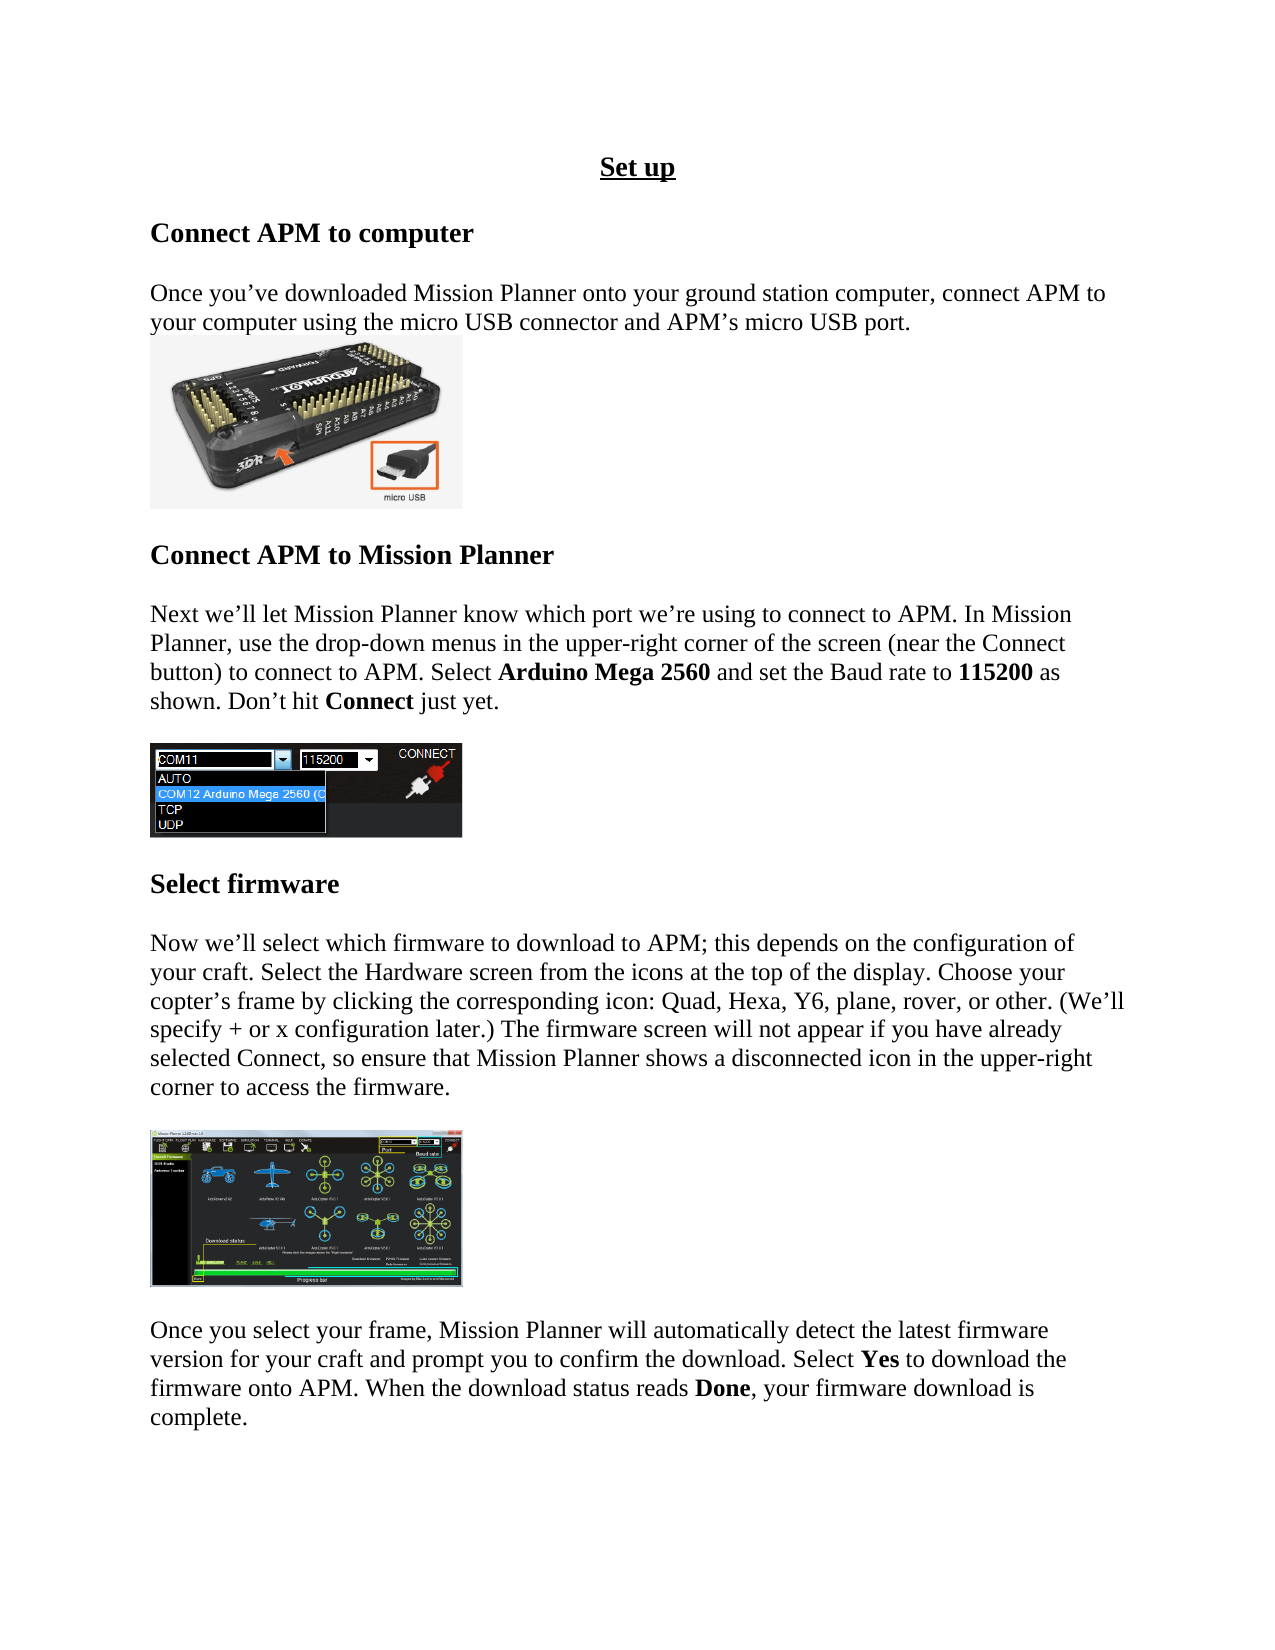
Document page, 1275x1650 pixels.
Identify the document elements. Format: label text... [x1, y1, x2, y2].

text Connect APM to computer [150, 216, 1125, 249]
text Next we’ll let Mission Planner know which port we’re using to connect to APM. In Mission Planner, use the drop-down menus in the upper-right corner of the screen (near the Connect button) to connect to APM. Select Arduino Mega 2560 and set the Baud rate to 115200 as shown. Don’t hit Connect just yet. [150, 599, 1125, 714]
subtitle Connect APM to Mission Planner [150, 538, 1125, 570]
picture [150, 743, 463, 838]
text Set up [150, 150, 1125, 182]
text Now we’ll select which firmware to download to APM; this depends on the configuration of your craft. Select the Hardware screen from the icons at the top of the display. Choose your copter’s frame by clicking the corresponding icon: Quad, Hexa, Y6, plane, rover, or other. (We’ll specify + or x configuration later.) The firmware screen will not appear if you have already selected Connect, so ensure that Mission Planner shows a disconnected icon in the upper-right corner to access the firmware. [150, 928, 1125, 1101]
picture [150, 1130, 463, 1287]
picture [150, 335, 463, 509]
text Once you’ve downloaded Mission Planner onto your ground station computer, connect APM to your computer using the micro USB connector and APM’s micro USB port. [150, 278, 1125, 509]
subtitle Select firmware [150, 867, 1125, 899]
text Once you select your frame, Mission Planner will automatically detect the latest firmware version for your craft and prompt you to confirm the download. Select Yes to download the firmware onto APM. When the download status reads Done, your firmware download is complete. [150, 1315, 1125, 1430]
